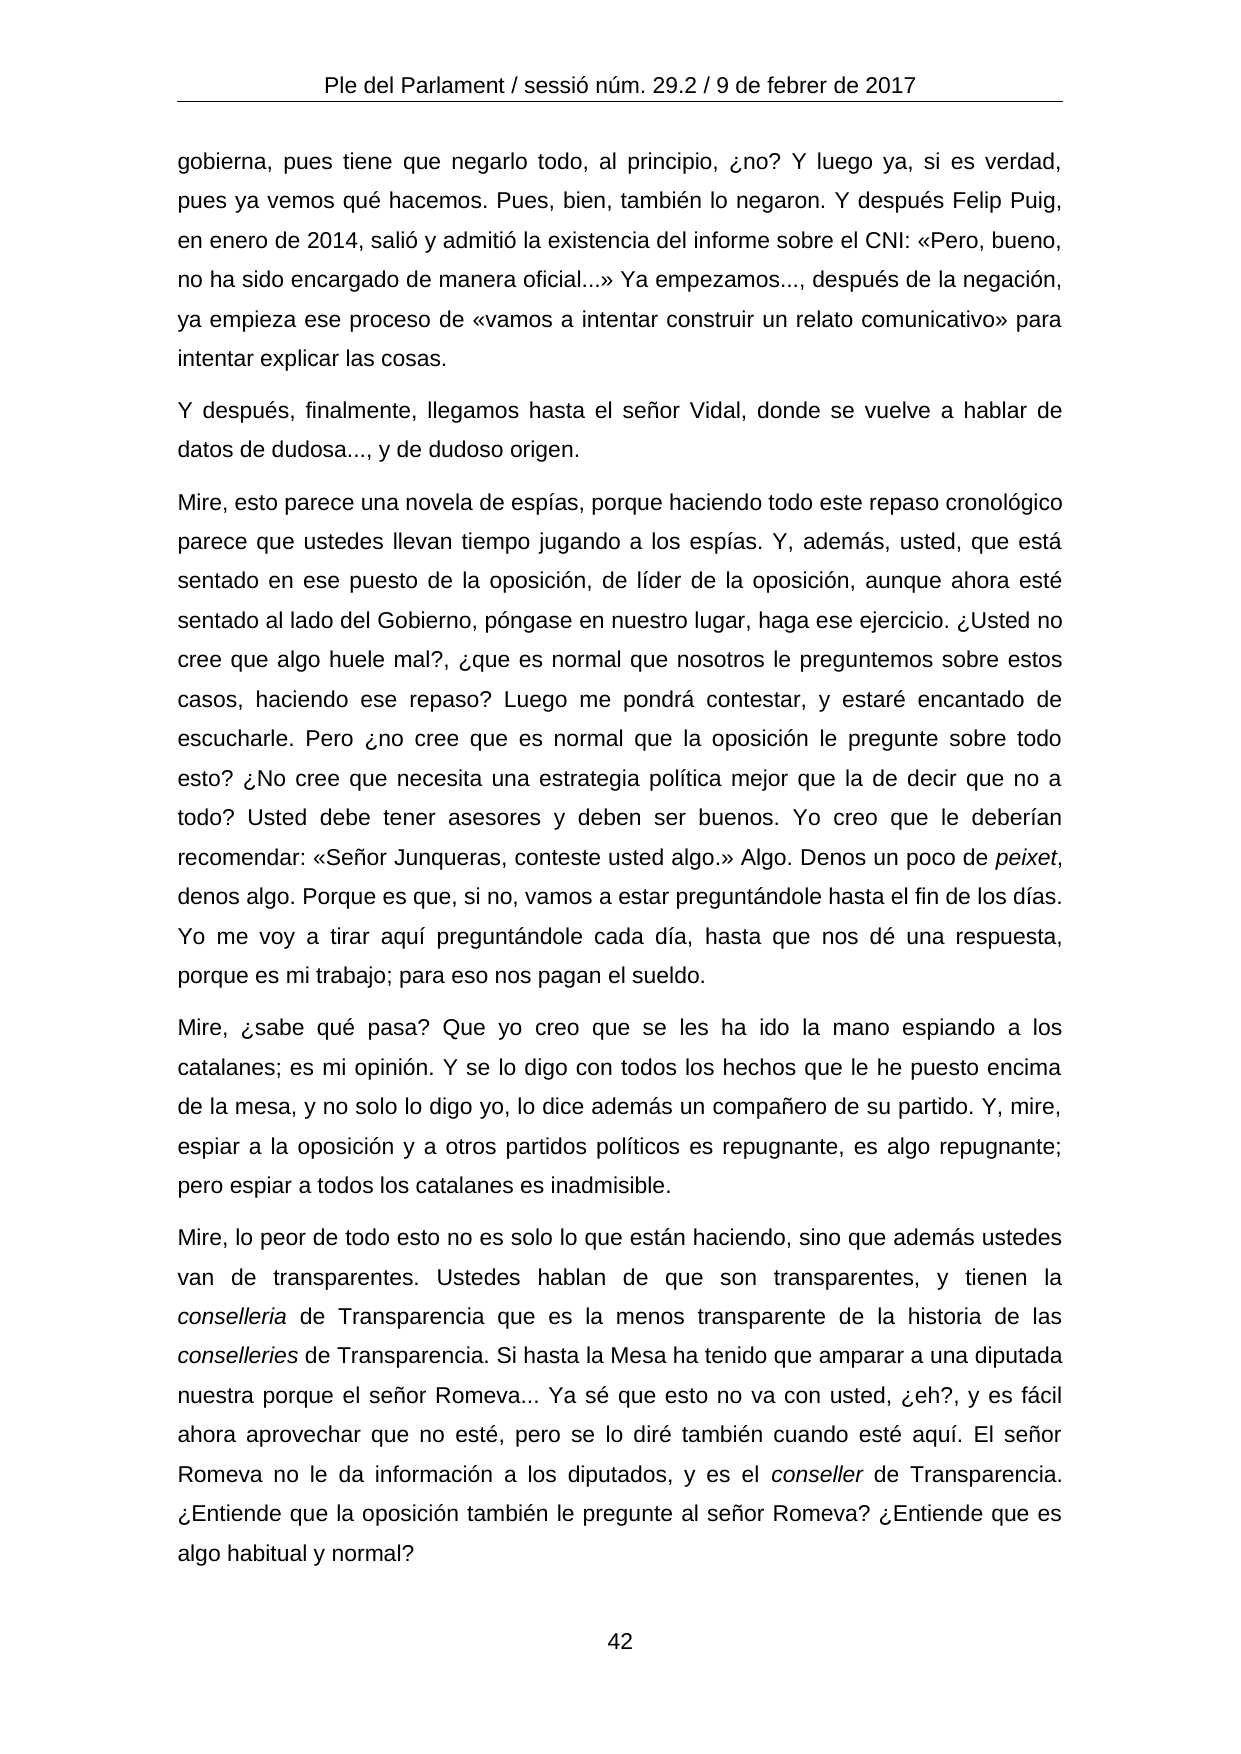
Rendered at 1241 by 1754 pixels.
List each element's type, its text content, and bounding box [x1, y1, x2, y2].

text Mire, lo peor de todo esto no es solo lo que están haciendo, sino que además ustedes van de transparentes. Ustedes hablan de que son transparentes, y tienen la conselleria de Transparencia que es la menos transparente de la historia de las conselleries de Transparencia. Si hasta la Mesa ha tenido que amparar a una diputada nuestra porque el señor Romeva... Ya sé que esto no va con usted, ¿eh?, y es fácil ahora aprovechar que no esté, pero se lo diré también cuando esté aquí. El señor Romeva no le da información a los diputados, y es el conseller de Transparencia. ¿Entiende que la oposición también le pregunte al señor Romeva? ¿Entiende que es algo habitual y normal? [177, 1224, 1063, 1566]
text Y después, finalmente, llegamos hasta el señor Vidal, donde se vuelve a hablar de datos de dudosa..., y de dudoso origen. [177, 397, 1063, 463]
text Mire, esto parece una novela de espías, porque haciendo todo este repaso cronológico parece que ustedes llevan tiempo jugando a los espías. Y, además, usted, que está sentado en ese puesto de la oposición, de líder de la oposición, aunque ahora esté sentado al lado del Gobierno, póngase en nuestro lugar, haga ese ejercicio. ¿Usted no cree que algo huele mal?, ¿que es normal que nosotros le preguntemos sobre estos casos, haciendo ese repaso? Luego me pondrá contestar, y estaré encantado de escucharle. Pero ¿no cree que es normal que la oposición le pregunte sobre todo esto? ¿No cree que necesita una estrategia política mejor que la de decir que no a todo? Usted debe tener asesores y deben ser buenos. Yo creo que le deberían recomendar: «Señor Junqueras, conteste usted algo.» Algo. Denos un poco de peixet, denos algo. Porque es que, si no, vamos a estar preguntándole hasta el fin de los días. Yo me voy a tirar aquí preguntándole cada día, hasta que nos dé una respuesta, porque es mi trabajo; para eso nos pagan el sueldo. [177, 488, 1063, 988]
text Mire, ¿sabe qué pasa? Que yo creo que se les ha ido la mano espiando a los catalanes; es mi opinión. Y se lo digo con todos los hechos que le he puesto encima de la mesa, y no solo lo digo yo, lo dice además un compañero de su partido. Y, mire, espiar a la oposición y a otros partidos políticos es repugnante, es algo repugnante; pero espiar a todos los catalanes es inadmisible. [177, 1014, 1063, 1198]
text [177, 148, 1063, 371]
